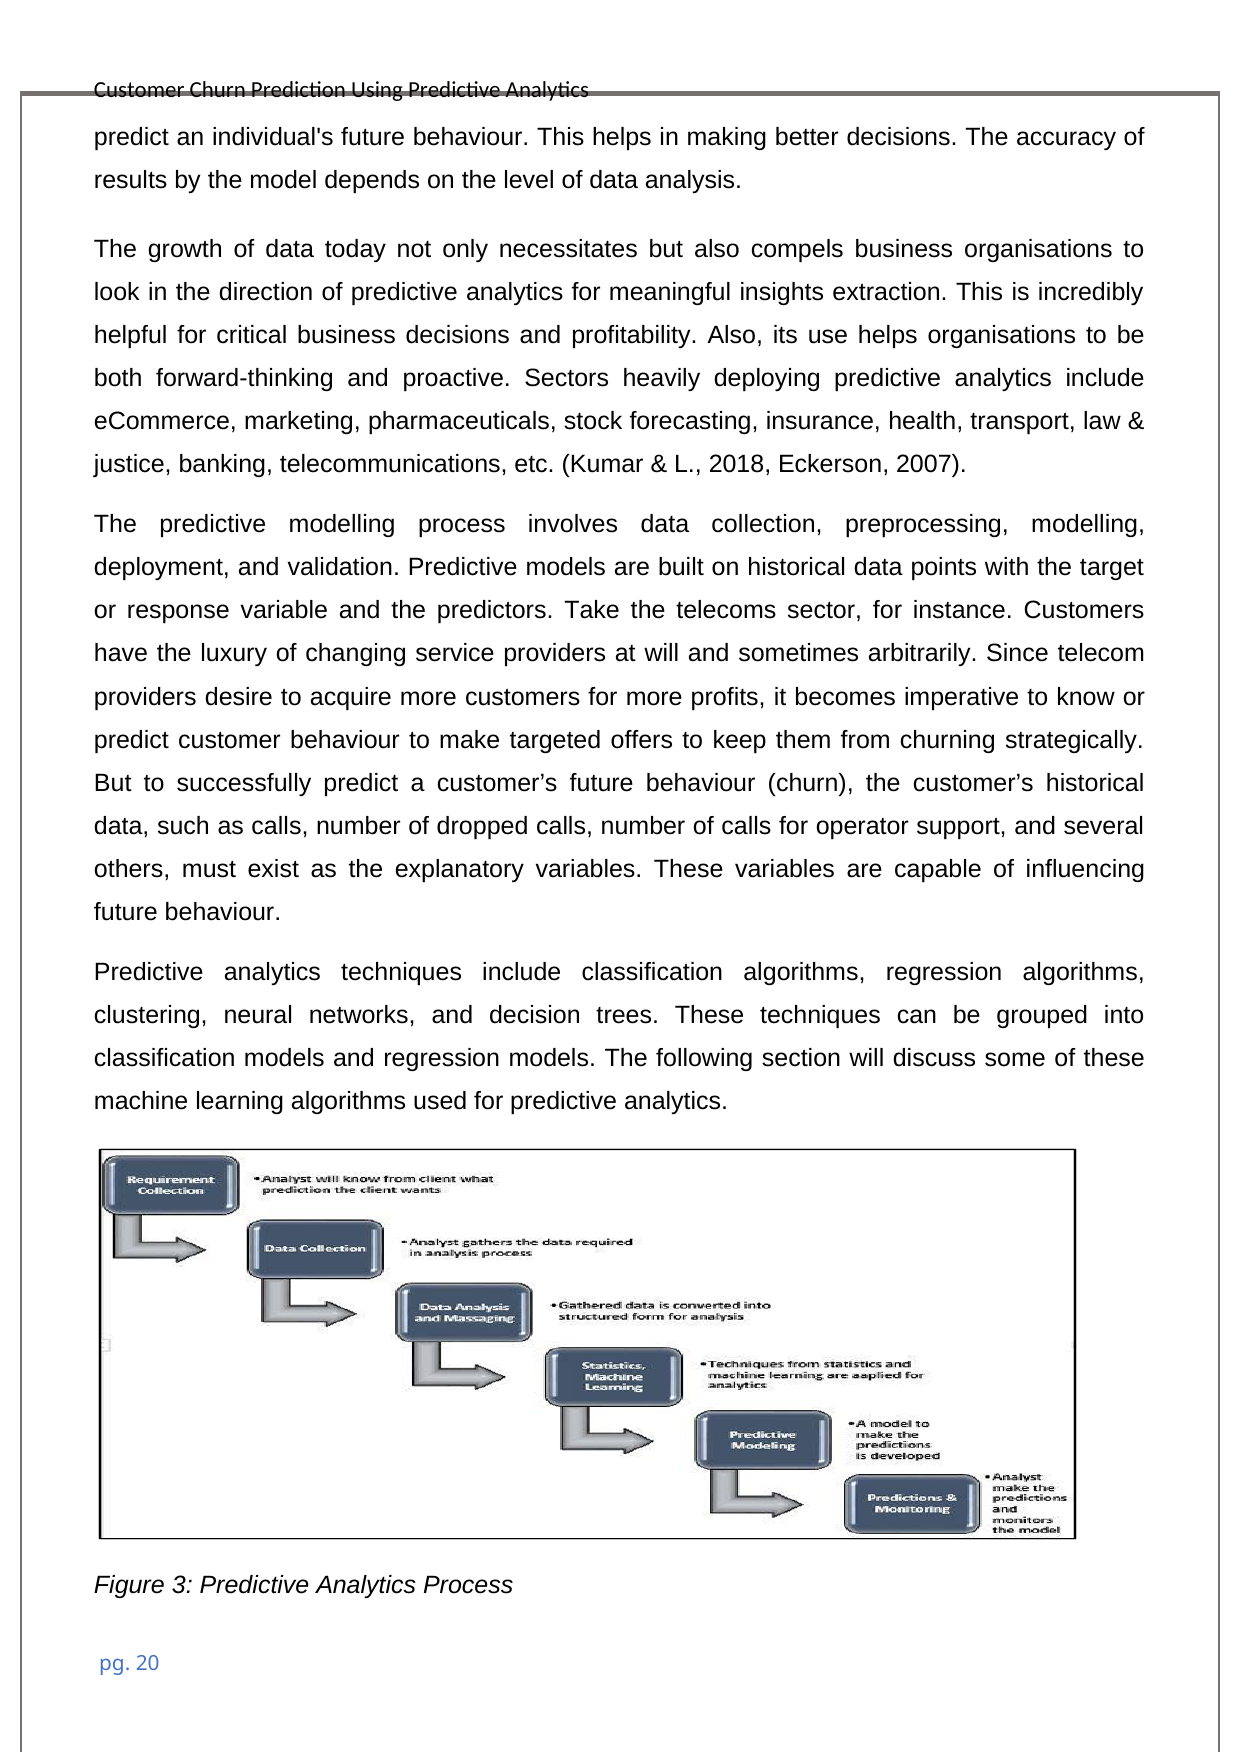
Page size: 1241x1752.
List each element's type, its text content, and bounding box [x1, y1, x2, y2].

text Predictive analytics techniques include classification algorithms, regression algorithms, clustering, neural networks, and decision trees. These techniques can be grouped into classification models and regression models. The following section will discuss some of these machine learning algorithms used for predictive analytics. [94, 957, 1146, 1115]
text Figure 3: Predictive Analytics Process [94, 1570, 1146, 1599]
text The predictive modelling process involves data collection, preprocessing, modelling, deployment, and validation. Predictive models are built on historical data points with the target or response variable and the predictors. Take the telecoms sector, for instance. Customers have the luxury of changing service providers at will and sometimes arbitrarily. Since telecom providers desire to acquire more customers for more profits, it becomes imperative to know or predict customer behaviour to make targeted offers to keep them from churning strategically. But to successfully predict a customer’s future behaviour (churn), the customer’s historical data, such as calls, number of dropped calls, number of calls for operator support, and several others, must exist as the explanatory variables. These variables are capable of influencing future behaviour. [94, 509, 1146, 926]
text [94, 122, 1146, 194]
picture [93, 1146, 1085, 1540]
text The growth of data today not only necessitates but also compels business organisations to look in the direction of predictive analytics for meaningful insights extraction. This is incredibly helpful for critical business decisions and profitability. Also, its use helps organisations to be both forward-thinking and proactive. Sectors heavily deploying predictive analytics include eCommerce, marketing, pharmaceuticals, stock forecasting, insurance, health, transport, law & justice, banking, telecommunications, etc. (Kumar & L., 2018, Eckerson, 2007). [94, 233, 1146, 478]
